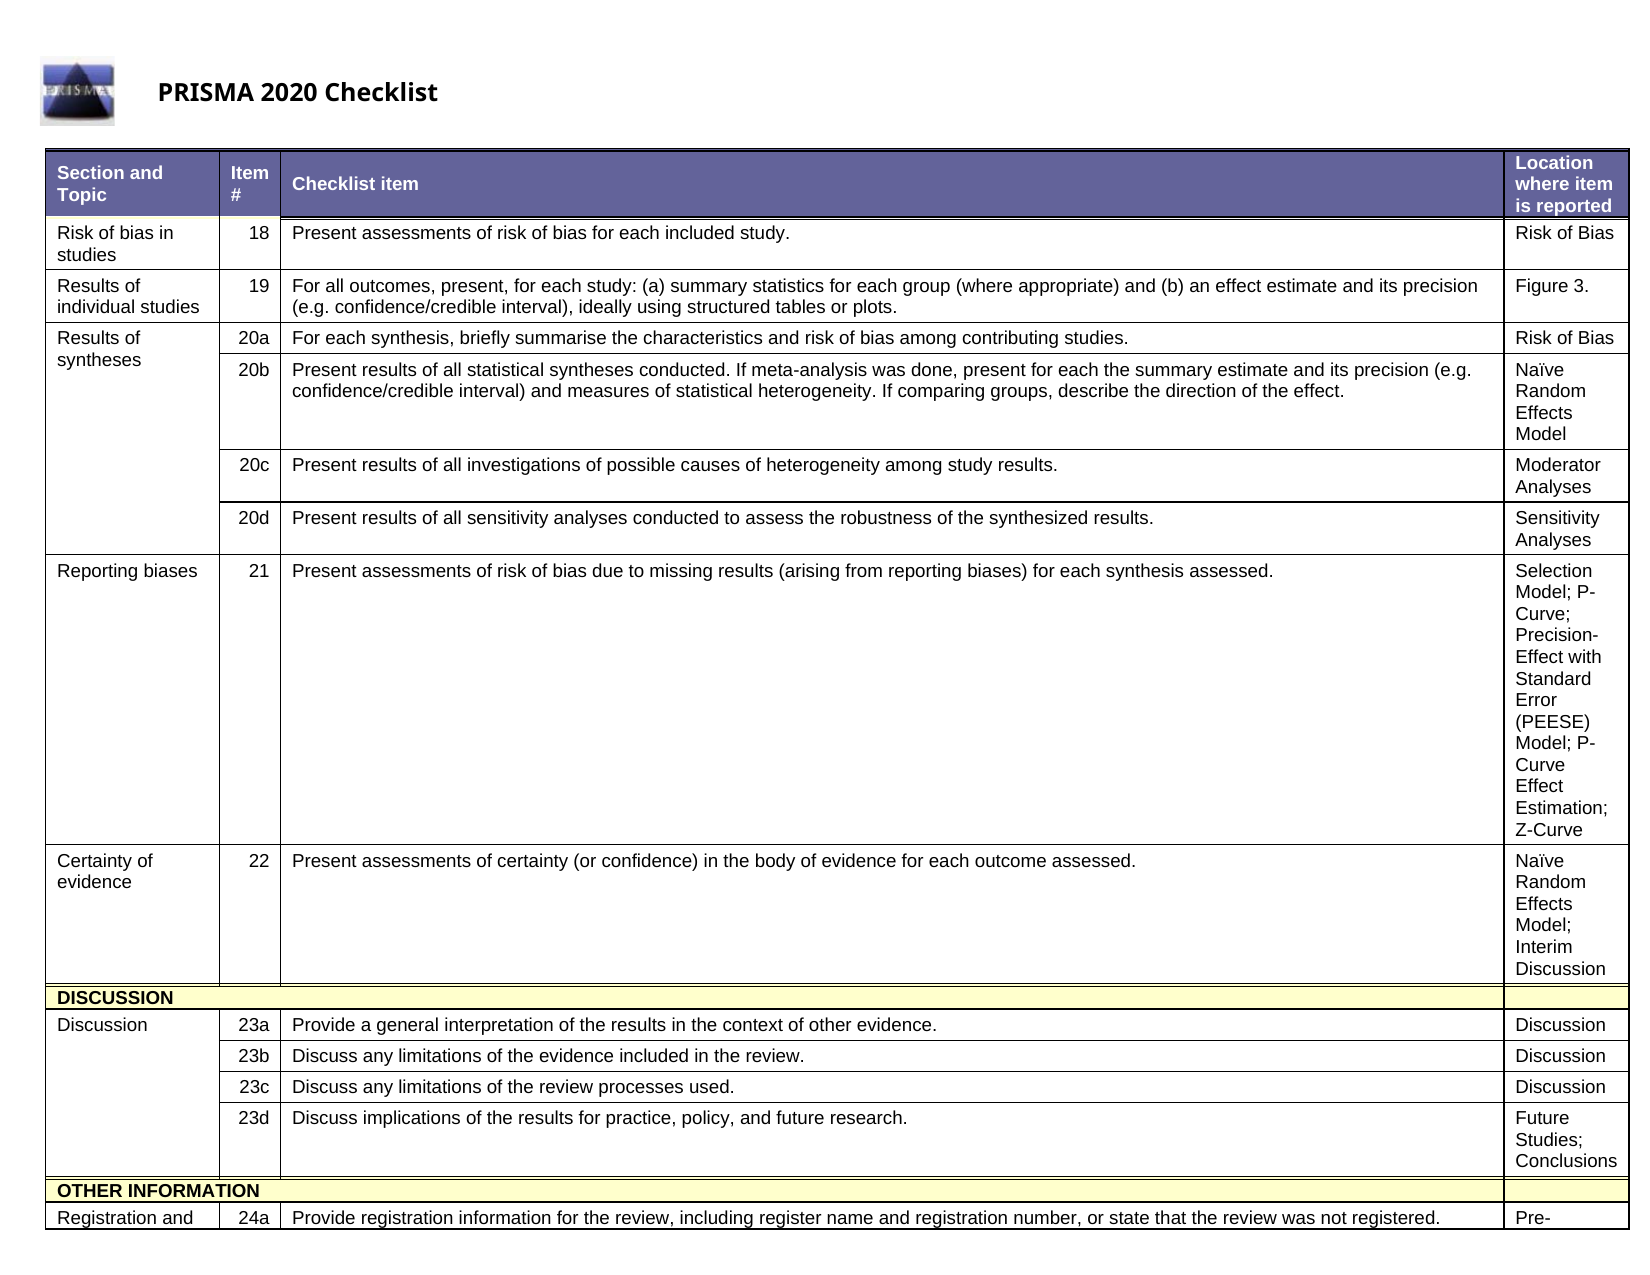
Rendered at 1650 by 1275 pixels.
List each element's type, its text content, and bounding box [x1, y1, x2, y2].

table_cell 23b [220, 1041, 280, 1071]
table_cell Moderator Analyses [1505, 450, 1628, 501]
table_cell Naïve Random Effects Model; Interim Discussion [1505, 845, 1628, 983]
table_cell Present results of all investigations of possible causes of heterogeneity among study results. [281, 450, 1503, 501]
table_cell 23d [220, 1103, 280, 1176]
table_cell Registration and protocol [46, 1203, 219, 1228]
table_cell 21 [220, 555, 280, 844]
table_cell Risk of Bias [1505, 323, 1628, 353]
table_cell 22 [220, 845, 280, 983]
table_cell 23a [220, 1010, 280, 1039]
table_cell 24a [220, 1203, 280, 1228]
table_cell Naïve Random Effects Model [1505, 354, 1628, 449]
table_cell Discussion [46, 1010, 219, 1176]
table_cell Reporting biases [46, 555, 219, 844]
table_cell Discuss any limitations of the evidence included in the review. [281, 1041, 1503, 1071]
table_cell Discussion [1505, 1041, 1628, 1071]
table_cell Provide registration information for the review, including register name and registration number, or state that the review was not registered. [281, 1203, 1503, 1228]
table_cell Present assessments of risk of bias for each included study. [281, 220, 1503, 269]
table_cell Discuss implications of the results for practice, policy, and future research. [281, 1103, 1503, 1176]
table_cell [1505, 1180, 1628, 1201]
table_cell Risk of bias in studies [46, 219, 219, 269]
table_cell 20d [220, 503, 280, 554]
table_cell Present results of all sensitivity analyses conducted to assess the robustness of the synthesized results. [281, 503, 1503, 554]
table_cell OTHER INFORMATION [46, 1180, 1503, 1201]
table_cell 19 [220, 270, 280, 322]
table_header Section and Topic [46, 152, 219, 216]
table_cell Discuss any limitations of the review processes used. [281, 1072, 1503, 1102]
table_cell Risk of Bias [1505, 220, 1628, 269]
table_cell [1505, 987, 1628, 1008]
table_cell Certainty of evidence [46, 845, 219, 983]
table_cell 20c [220, 450, 280, 501]
table_cell Figure 3. [1505, 270, 1628, 322]
table_cell Sensitivity Analyses [1505, 503, 1628, 554]
table_header Checklist item [281, 152, 1503, 216]
table_header Item # [220, 152, 280, 216]
table_cell For each synthesis, briefly summarise the characteristics and risk of bias among contributing studies. [281, 323, 1503, 353]
table_cell DISCUSSION [46, 987, 1503, 1008]
table_cell 23c [220, 1072, 280, 1102]
table_cell 20a [220, 323, 280, 353]
table_cell Results of individual studies [46, 270, 219, 322]
table_cell 18 [220, 219, 280, 269]
table_cell 20b [220, 354, 280, 449]
picture [39, 56, 115, 126]
table_cell Present assessments of risk of bias due to missing results (arising from reporting biases) for each synthesis assessed. [281, 555, 1503, 844]
table_cell Provide a general interpretation of the results in the context of other evidence. [281, 1010, 1503, 1039]
table_cell Discussion [1505, 1072, 1628, 1102]
table_header Location where item is reported [1505, 152, 1628, 216]
table_cell For all outcomes, present, for each study: (a) summary statistics for each group (where appropriate) and (b) an effect estimate and its precision (e.g. confidence/credible interval), ideally using structured tables or plots. [281, 270, 1503, 322]
table_cell Present assessments of certainty (or confidence) in the body of evidence for each outcome assessed. [281, 845, 1503, 983]
table_cell Future Studies; Conclusions [1505, 1103, 1628, 1176]
table_cell Results of syntheses [46, 323, 219, 554]
table_cell Present results of all statistical syntheses conducted. If meta-analysis was done, present for each the summary estimate and its precision (e.g. confidence/credible interval) and measures of statistical heterogeneity. If comparing groups, describe the direction of the effect. [281, 354, 1503, 449]
table_cell Selection Model; P-Curve; Precision-Effect with Standard Error (PEESE) Model; P-Curve Effect Estimation; Z-Curve [1505, 555, 1628, 844]
table_cell Discussion [1505, 1010, 1628, 1039]
table_cell Pre-registration [1505, 1203, 1628, 1228]
